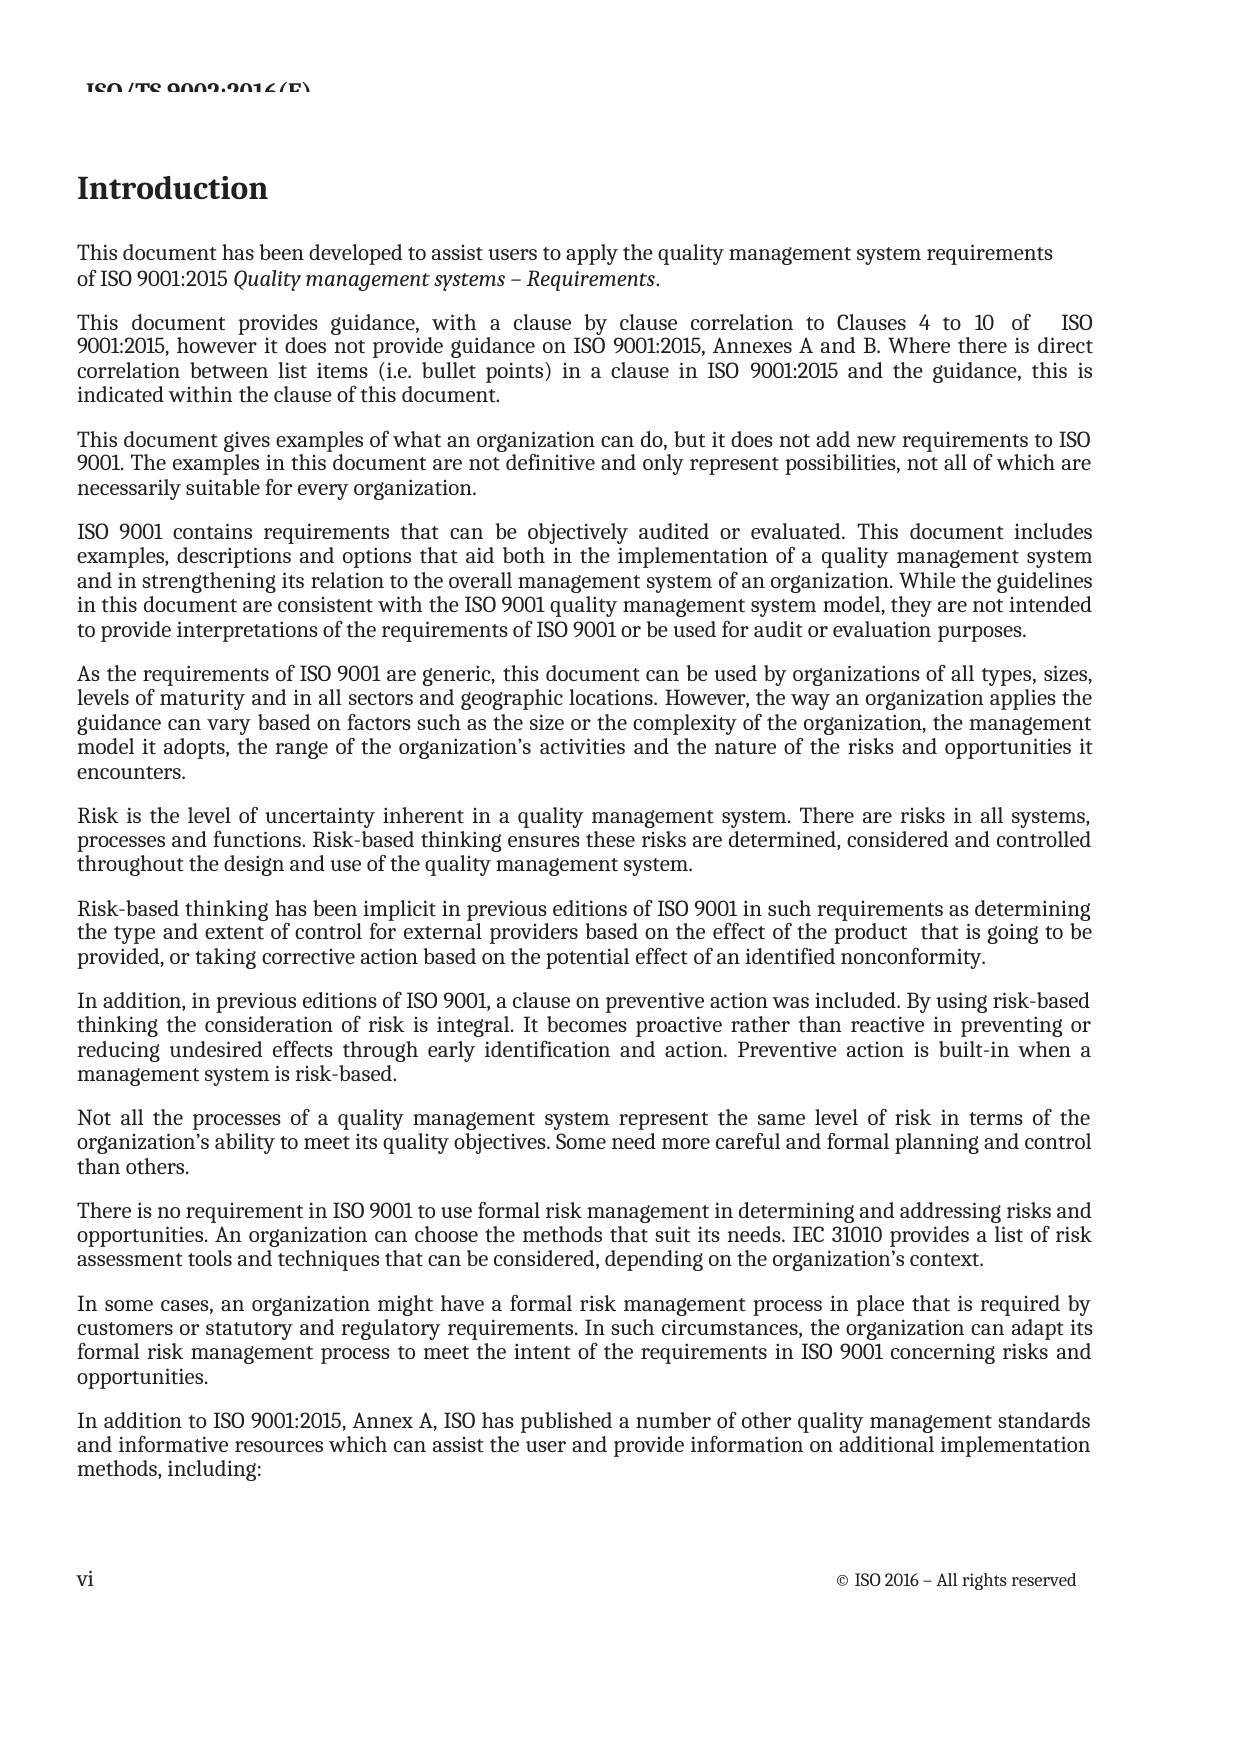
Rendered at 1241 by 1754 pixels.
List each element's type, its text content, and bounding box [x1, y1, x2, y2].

text ISO 9001 contains requirements that can be objectively audited or evaluated. This document includes examples, descriptions and options that aid both in the implementation of a quality management system and in strengthening its relation to the overall management system of an organization. While the guidelines in this document are consistent with the ISO 9001 quality management system model, they are not intended to provide interpretations of the requirements of ISO 9001 or be used for audit or evaluation purposes. [77, 520, 1093, 643]
text This document provides guidance, with a clause by clause correlation to Clauses 4 to 10 of ISO 9001:2015, however it does not provide guidance on ISO 9001:2015, Annexes A and B. Where there is direct correlation between list items (i.e. bullet points) in a clause in ISO 9001:2015 and the guidance, this is indicated within the clause of this document. [77, 310, 1093, 408]
text This document gives examples of what an organization can do, but it does not add new requirements to ISO 9001. The examples in this document are not definitive and only represent possibilities, not all of which are necessarily suitable for every organization. [77, 427, 1093, 501]
text There is no requirement in ISO 9001 to use formal risk management in determining and addressing risks and opportunities. An organization can choose the methods that suit its needs. IEC 31010 provides a list of risk assessment tools and techniques that can be considered, depending on the organization’s context. [77, 1199, 1093, 1273]
text As the requirements of ISO 9001 are generic, this document can be used by organizations of all types, sizes, levels of maturity and in all sectors and geographic locations. However, the way an organization applies the guidance can vary based on factors such as the size or the complexity of the organization, the management model it adopts, the range of the organization’s activities and the nature of the risks and opportunities it encounters. [77, 662, 1093, 785]
text Risk-based thinking has been implicit in previous editions of ISO 9001 in such requirements as determining the type and extent of control for external providers based on the effect of the product that is going to be provided, or taking corrective action based on the potential effect of an identified nonconformity. [77, 896, 1093, 970]
text Risk is the level of uncertainty inherent in a quality management system. There are risks in all systems, processes and functions. Risk-based thinking ensures these risks are determined, considered and controlled throughout the design and use of the quality management system. [77, 804, 1093, 877]
text In addition to ISO 9001:2015, Annex A, ISO has published a number of other quality management standards and informative resources which can assist the user and provide information on additional implementation methods, including: [77, 1409, 1093, 1482]
text This document has been developed to assist users to apply the quality management system requirements [77, 239, 1176, 265]
text In some cases, an organization might have a formal risk management process in place that is required by customers or statutory and regulatory requirements. In such circumstances, the organization can adapt its formal risk management process to meet the intent of the requirements in ISO 9001 concerning risks and opportunities. [77, 1292, 1093, 1390]
text of ISO 9001:2015 Quality management systems – Requirements. [77, 265, 1176, 291]
text In addition, in previous editions of ISO 9001, a clause on preventive action was included. By using risk-based thinking the consideration of risk is integral. It becomes proactive rather than reactive in preventing or reducing undesired effects through early identification and action. Preventive action is built-in when a management system is risk-based. [77, 989, 1093, 1087]
text Not all the processes of a quality management system represent the same level of risk in terms of the organization’s ability to meet its quality objectives. Some need more careful and formal planning and control than others. [77, 1106, 1093, 1180]
subtitle Introduction [77, 169, 1176, 208]
text vi © ISO 2016 – All rights reserved [77, 1566, 1176, 1592]
